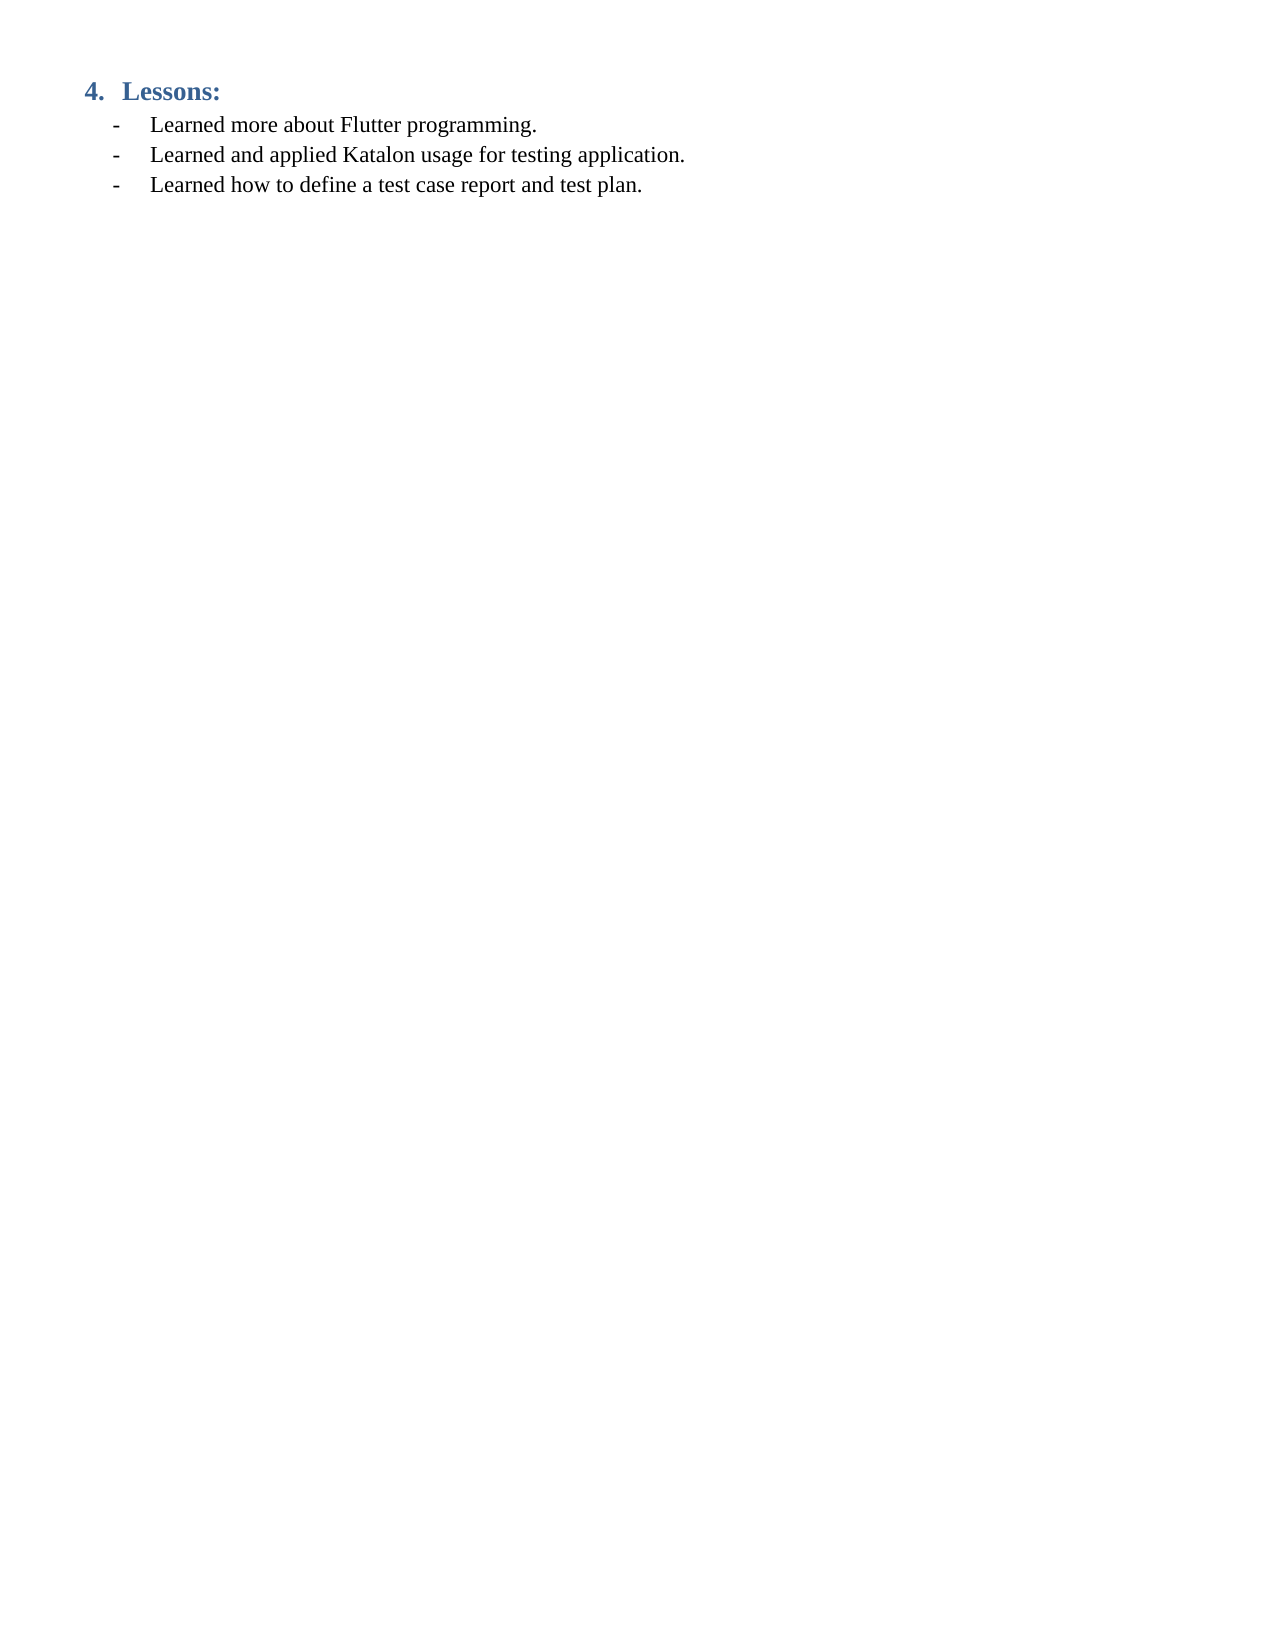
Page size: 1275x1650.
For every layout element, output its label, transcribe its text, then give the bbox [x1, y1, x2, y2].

list Learned how to define a test case report and test plan. [112, 171, 1200, 197]
subtitle Lessons: [84, 75, 1200, 106]
list Learned more about Flutter programming. [112, 111, 1200, 137]
list Learned and applied Katalon usage for testing application. [112, 141, 1200, 167]
